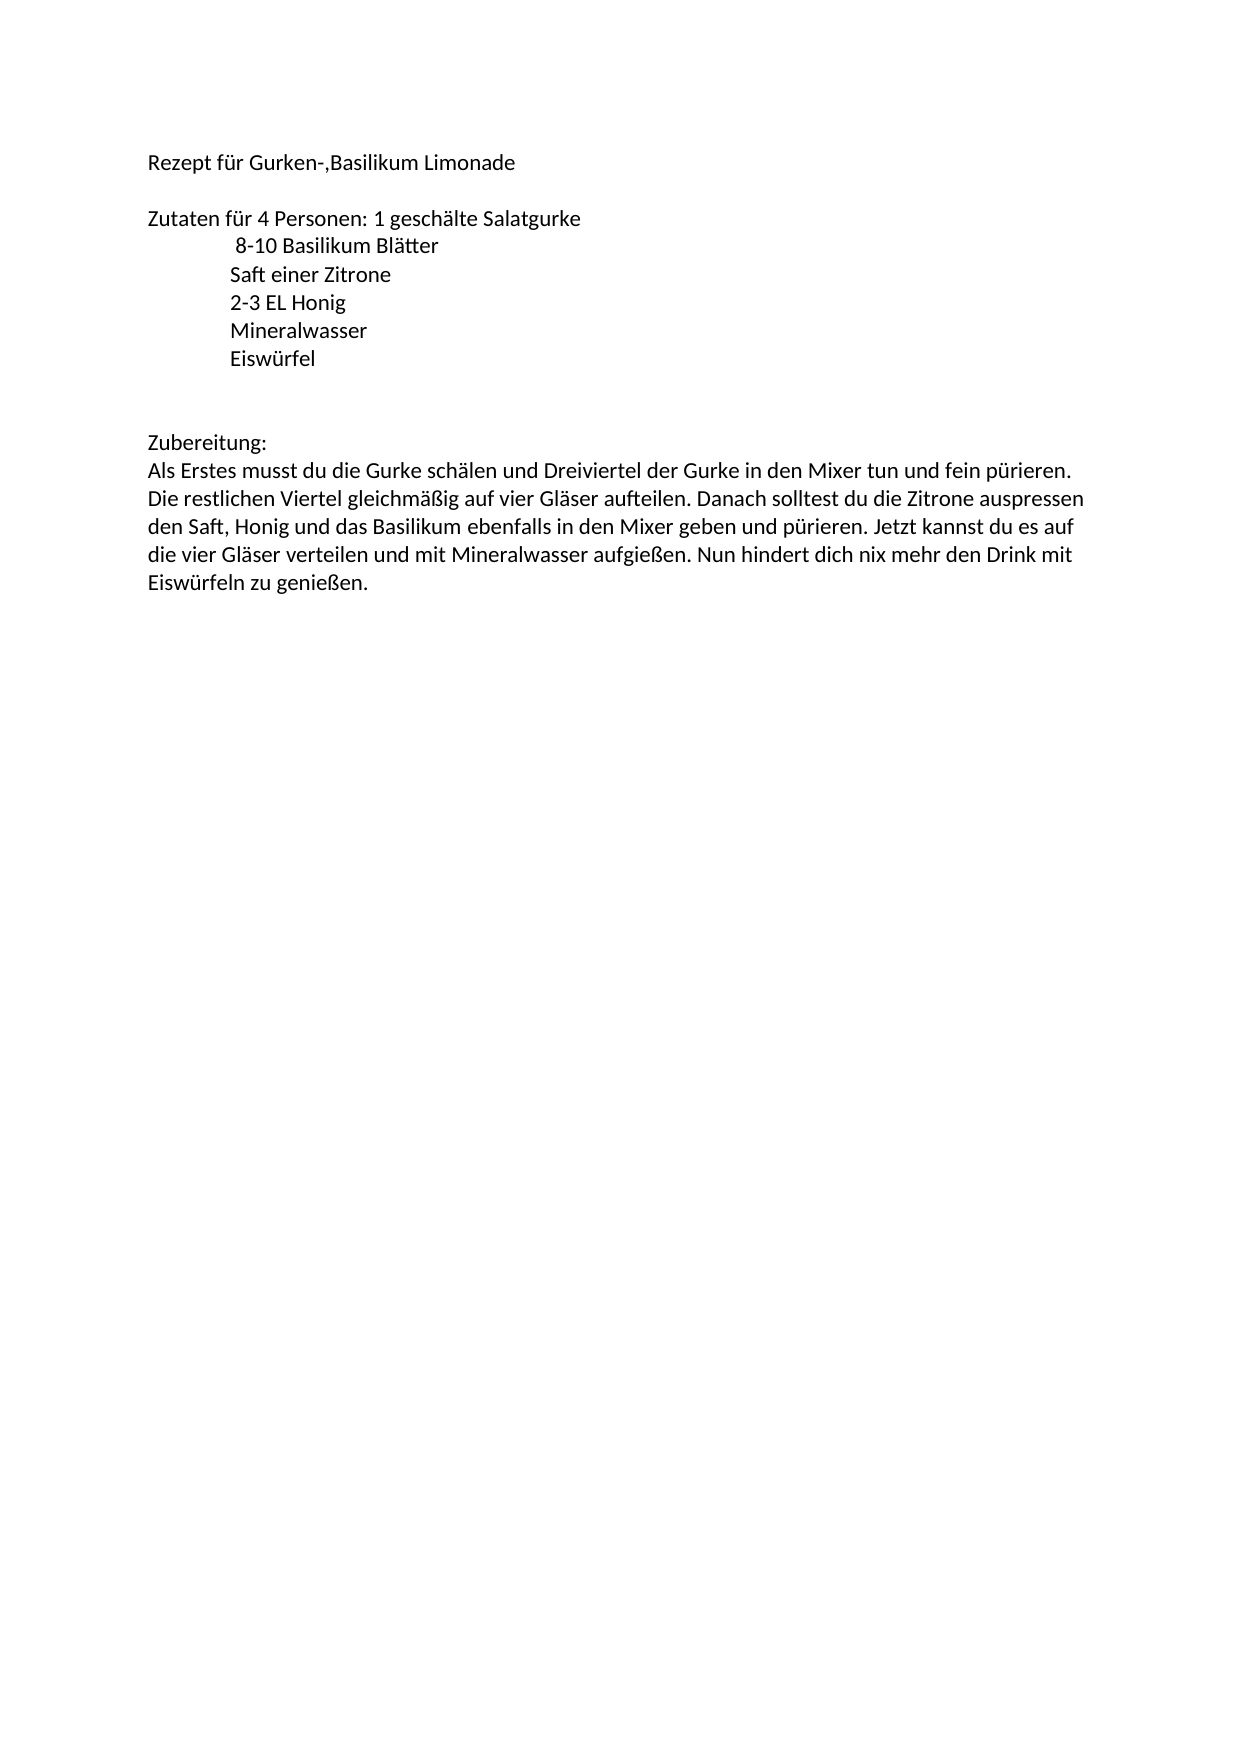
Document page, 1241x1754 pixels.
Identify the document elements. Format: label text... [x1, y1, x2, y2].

text 8-10 Basilikum Blätter [148, 232, 1093, 260]
text Rezept für Gurken-,Basilikum Limonade [148, 148, 1093, 176]
text Saft einer Zitrone [148, 260, 1093, 288]
text Eiswürfel [148, 344, 1093, 372]
text Mineralwasser [148, 316, 1093, 344]
text Zubereitung: [148, 428, 1093, 456]
text 2-3 EL Honig [148, 288, 1093, 316]
text Als Erstes musst du die Gurke schälen und Dreiviertel der Gurke in den Mixer tun und fein pürieren. Die restlichen Viertel gleichmäßig auf vier Gläser aufteilen. Danach solltest du die Zitrone auspressen den Saft, Honig und das Basilikum ebenfalls in den Mixer geben und pürieren. Jetzt kannst du es auf die vier Gläser verteilen und mit Mineralwasser aufgießen. Nun hindert dich nix mehr den Drink mit Eiswürfeln zu genießen. [148, 456, 1093, 596]
text Zutaten für 4 Personen: 1 geschälte Salatgurke [148, 204, 1093, 232]
